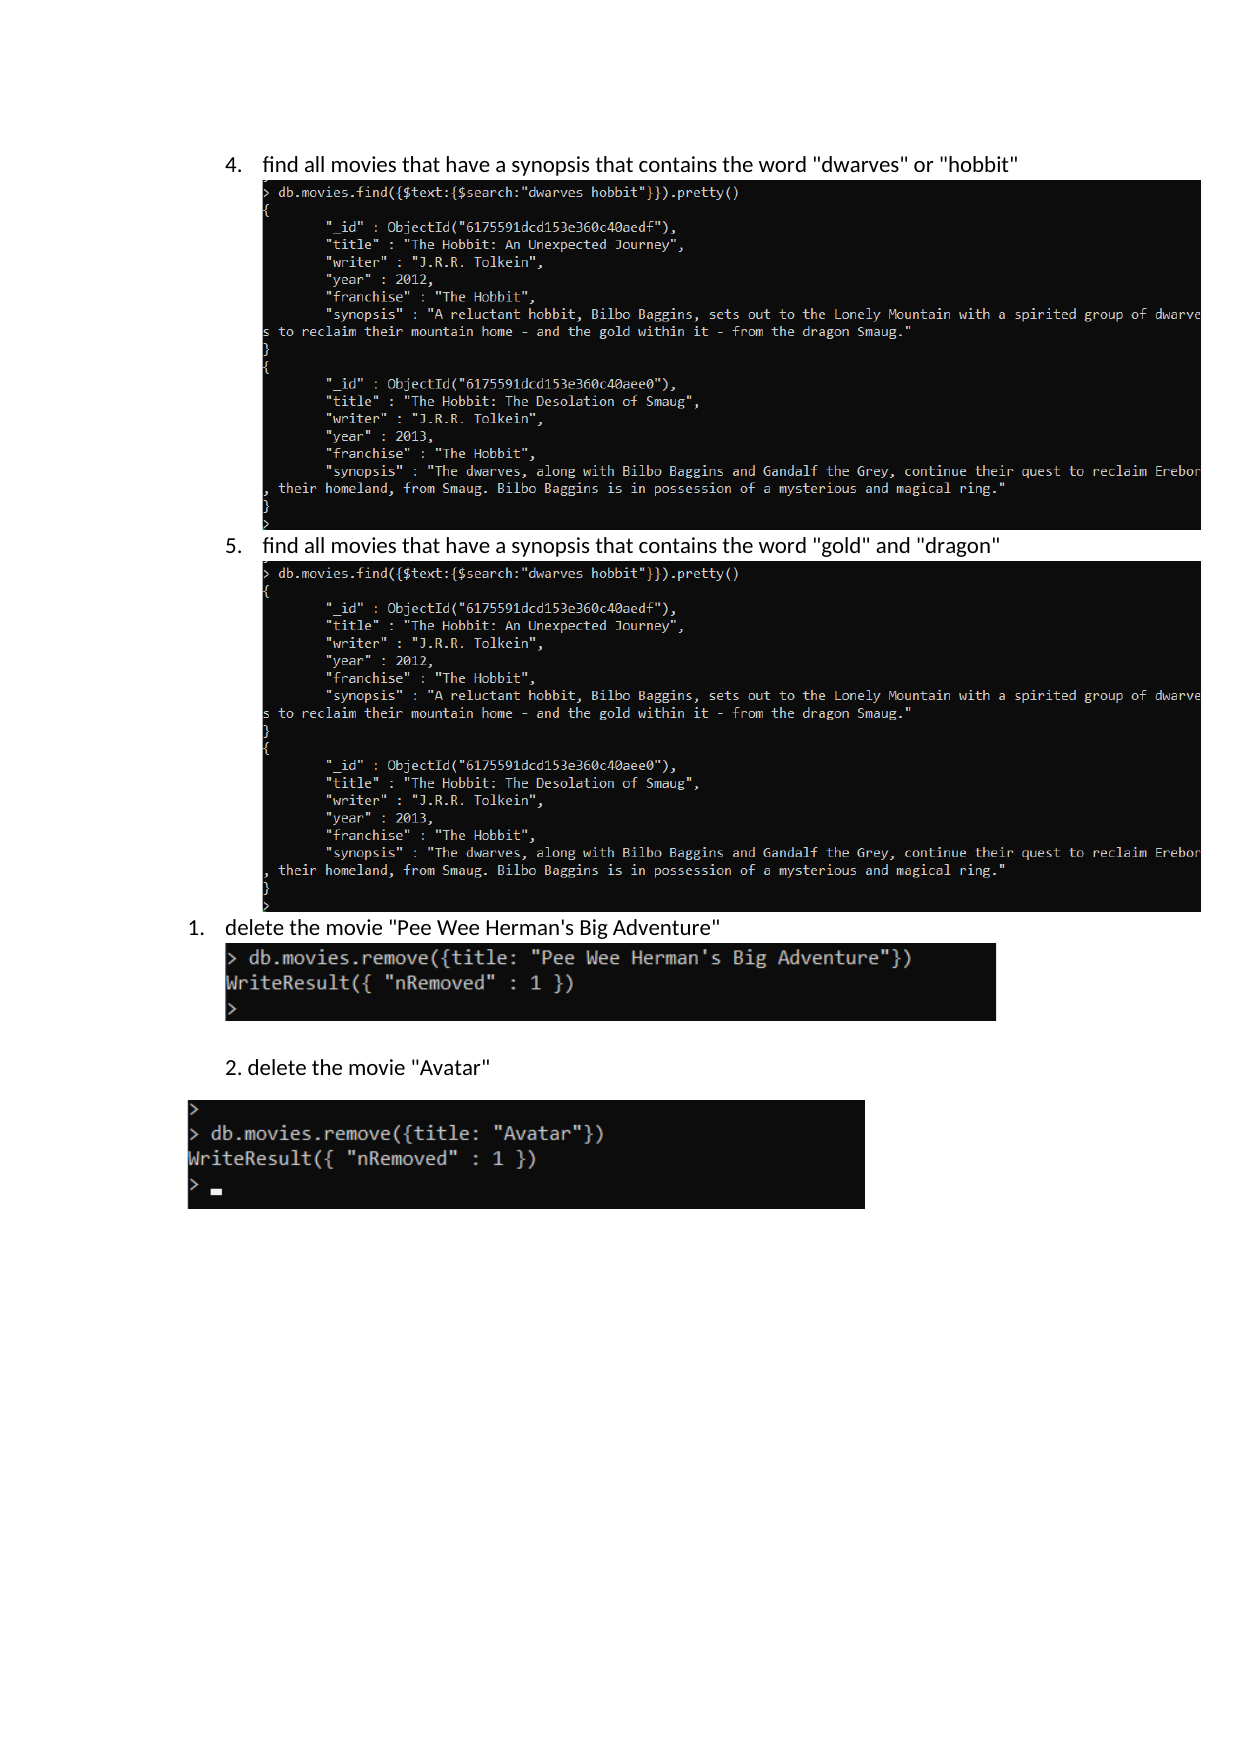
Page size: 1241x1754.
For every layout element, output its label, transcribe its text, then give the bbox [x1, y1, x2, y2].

picture [262, 561, 1203, 912]
picture [262, 180, 1203, 530]
picture [187, 1100, 865, 1209]
list 2. delete the movie "Avatar" [225, 1053, 1090, 1081]
picture [225, 943, 997, 1021]
